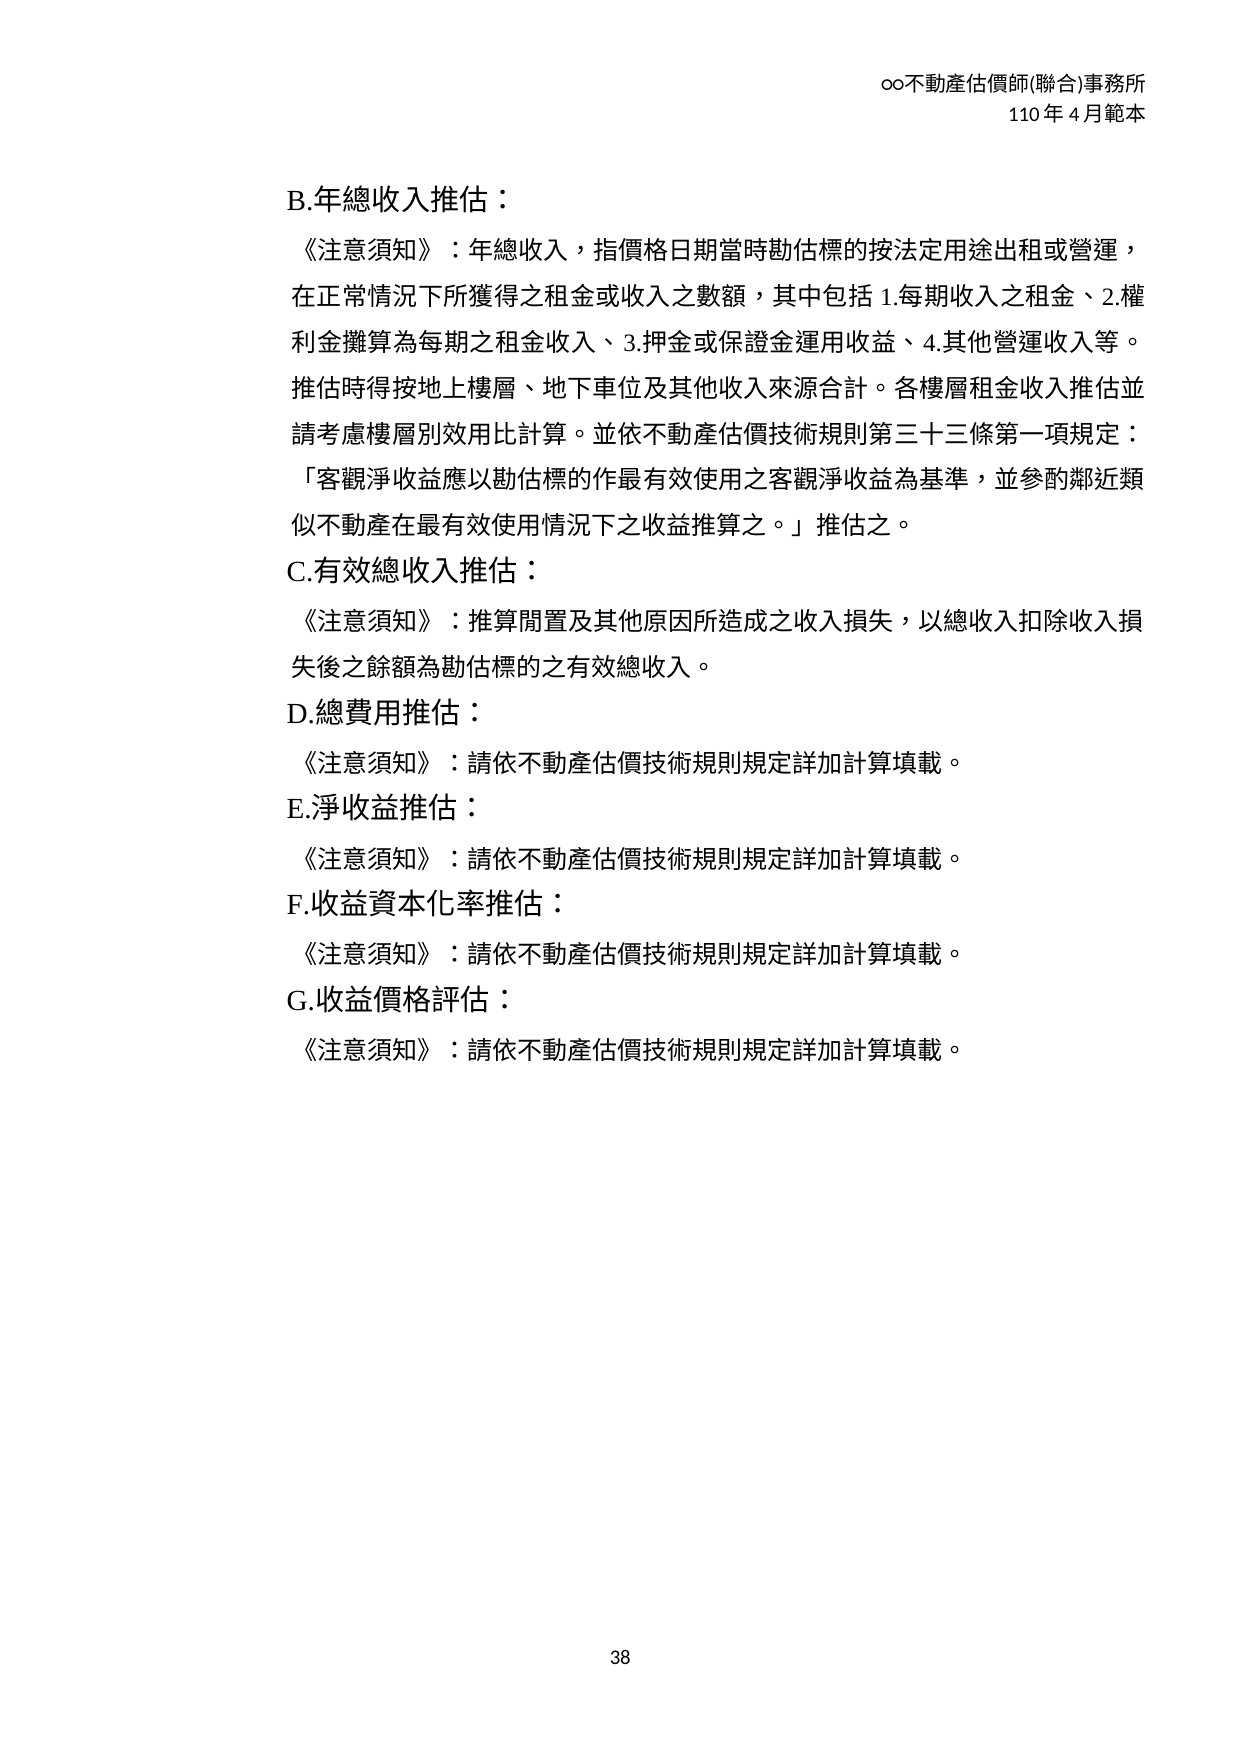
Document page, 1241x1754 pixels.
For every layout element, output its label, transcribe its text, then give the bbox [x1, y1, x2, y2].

text 《注意須知》：請依不動產估價技術規則規定詳加計算填載。 [291, 831, 1146, 877]
text 《注意須知》：請依不動產估價技術規則規定詳加計算填載。 [291, 736, 1146, 781]
list C.有效總收入推估： [286, 548, 1146, 590]
list F.收益資本化率推估： [286, 881, 1146, 923]
list G.收益價格評估： [286, 977, 1146, 1019]
list B.年總收入推估： [286, 177, 1146, 219]
text 《注意須知》：年總收入，指價格日期當時勘估標的按法定用途出租或營運，在正常情況下所獲得之租金或收入之數額，其中包括1.每期收入之租金、2.權利金攤算為每期之租金收入、3.押金或保證金運用收益、4.其他營運收入等。推估時得按地上樓層、地下車位及其他收入來源合計。各樓層租金收入推估並請考慮樓層別效用比計算。並依不動產估價技術規則第三十三條第一項規定：「客觀淨收益應以勘估標的作最有效使用之客觀淨收益為基準，並參酌鄰近類似不動產在最有效使用情況下之收益推算之。」推估之。 [291, 223, 1146, 544]
text 《注意須知》：請依不動產估價技術規則規定詳加計算填載。 [291, 1023, 1146, 1069]
text 《注意須知》：請依不動產估價技術規則規定詳加計算填載。 [291, 927, 1146, 973]
text 《注意須知》：推算閒置及其他原因所造成之收入損失，以總收入扣除收入損失後之餘額為勘估標的之有效總收入。 [291, 594, 1146, 686]
list E.淨收益推估： [286, 786, 1146, 827]
list D.總費用推估： [286, 690, 1146, 731]
